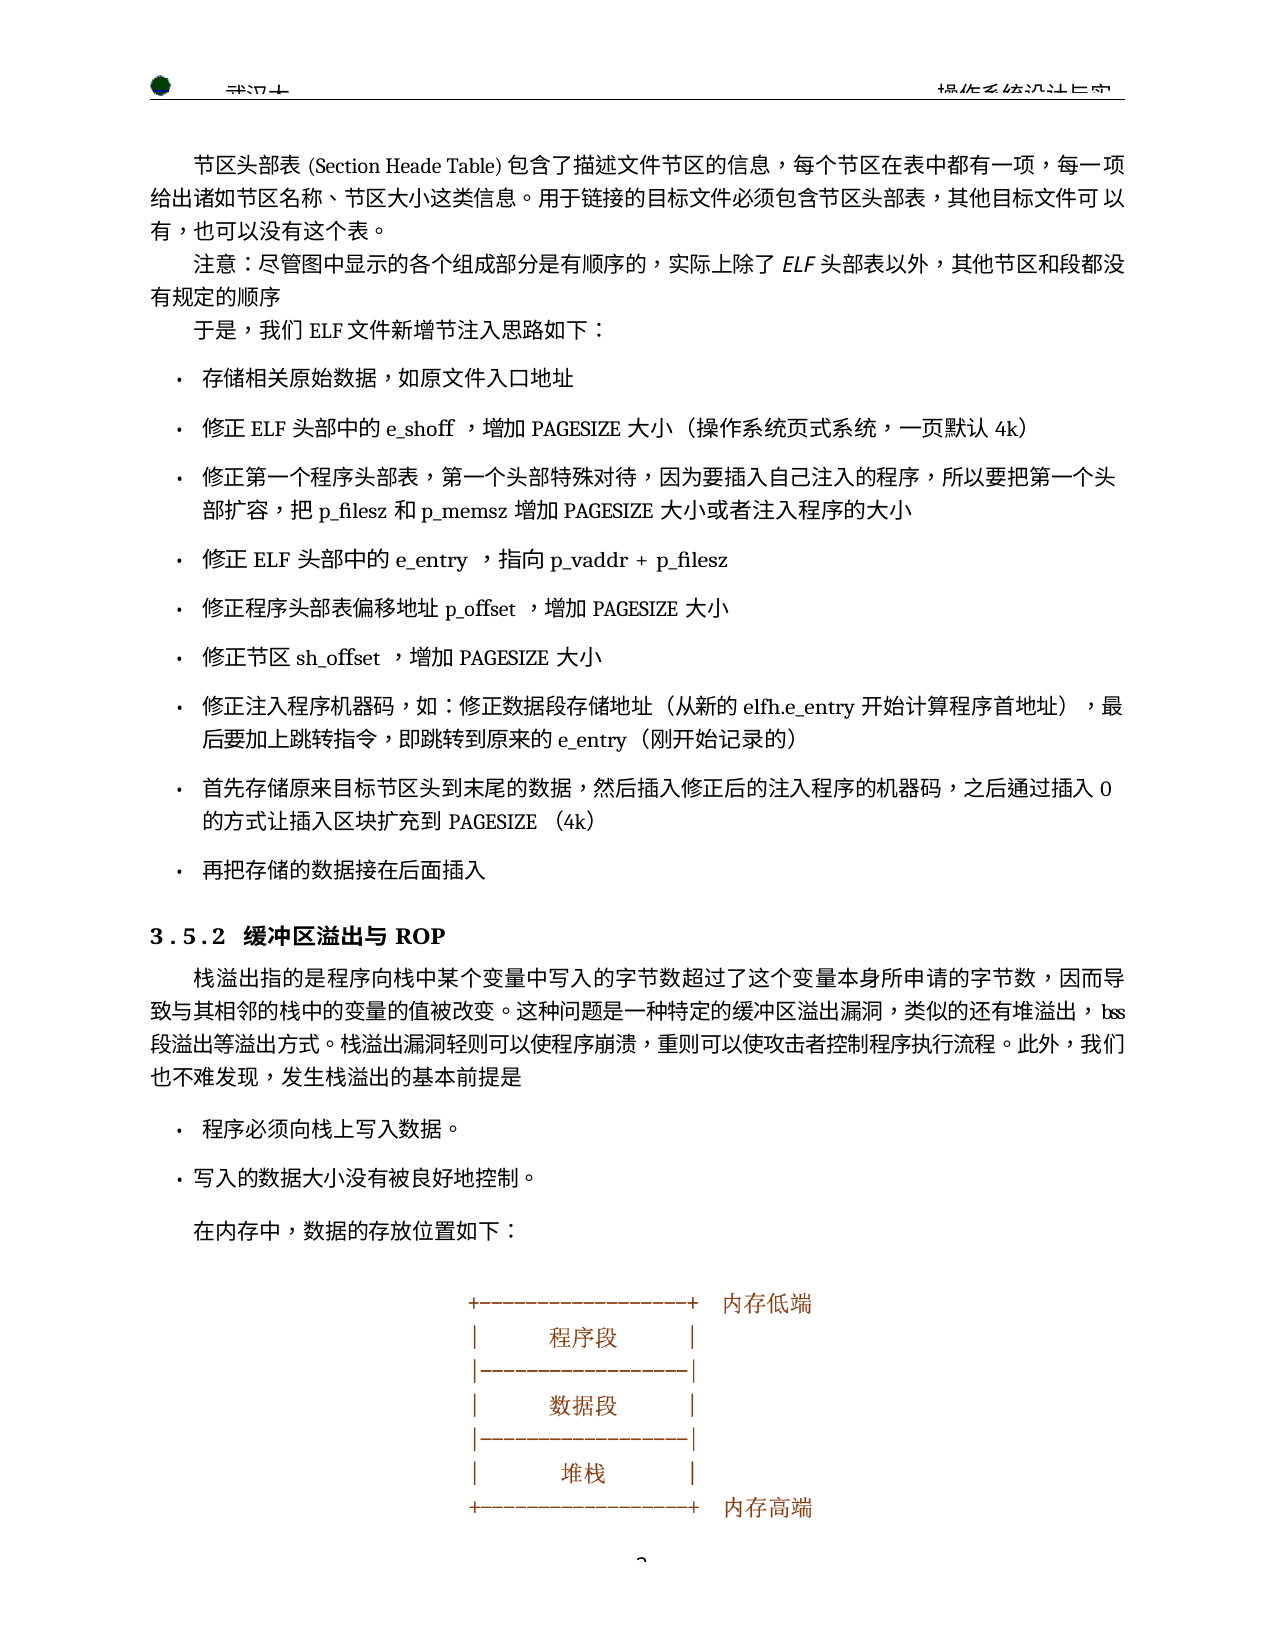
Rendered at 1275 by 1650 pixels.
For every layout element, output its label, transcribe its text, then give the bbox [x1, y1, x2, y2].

list 修正第一个程序头部表，第一个头部特殊对待，因为要插入自己注入的程序，所以要把第一个头部扩容，把 p_ﬁlesz 和 p_memsz 增加 PAGESIZE 大小或者注入程序的大小 [174, 462, 1125, 524]
list 修正节区 sh_oﬀset ，增加 PAGESIZE 大小 [174, 642, 1160, 671]
subtitle 3 . 5 . 2 缓冲区溢出与 ROP [150, 921, 1160, 951]
text 节区头部表 (Section Heade Table) 包含了描述文件节区的信息，每个节区在表中都有一项，每一项给出诸如节区名称、节区大小这类信息。用于链接的目标文件必须包含节区头部表，其他目标文件可以有，也可以没有这个表。 [150, 149, 1125, 245]
text 的方式让插入区块扩充到 PAGESIZE （4k） [202, 806, 1160, 836]
list 存储相关原始数据，如原文件入口地址 [174, 363, 1160, 393]
list 程序必须向栈上写入数据。 [174, 1114, 1160, 1144]
list 再把存储的数据接在后面插入 [174, 855, 1160, 885]
list 修正程序头部表偏移地址 p_oﬀset ，增加 PAGESIZE 大小 [174, 593, 1160, 622]
text 注意：尽管图中显示的各个组成部分是有顺序的，实际上除了 ELF 头部表以外，其他节区和段都没有规定的顺序 [150, 249, 1125, 312]
list 首先存储原来目标节区头到末尾的数据，然后插入修正后的注入程序的机器码，之后通过插入 0 [174, 773, 1160, 803]
text 栈溢出指的是程序向栈中某个变量中写入的字节数超过了这个变量本身所申请的字节数，因而导致与其相邻的栈中的变量的值被改变。这种问题是一种特定的缓冲区溢出漏洞，类似的还有堆溢出，bss 段溢出等溢出方式。栈溢出漏洞轻则可以使程序崩溃，重则可以使攻击者控制程序执行流程。此外，我们也不难发现，发生栈溢出的基本前提是 [150, 963, 1125, 1092]
list 修正 ELF 头部中的 e_entry ，指向 p_vaddr + p_ﬁlesz [174, 544, 1160, 573]
list 写入的数据大小没有被良好地控制。在内存中，数据的存放位置如下： [174, 1163, 552, 1246]
text 于是，我们 ELF 文件新增节注入思路如下： [194, 315, 1160, 345]
list 修正注入程序机器码，如：修正数据段存储地址（从新的 elfh.e_entry 开始计算程序首地址），最后要加上跳转指令，即跳转到原来的 e_entry（刚开始记录的） [174, 691, 1125, 753]
list 修正 ELF 头部中的 e_shoﬀ ，增加 PAGESIZE 大小（操作系统页式系统，一页默认 4k） [174, 412, 1160, 442]
picture [468, 1292, 812, 1518]
